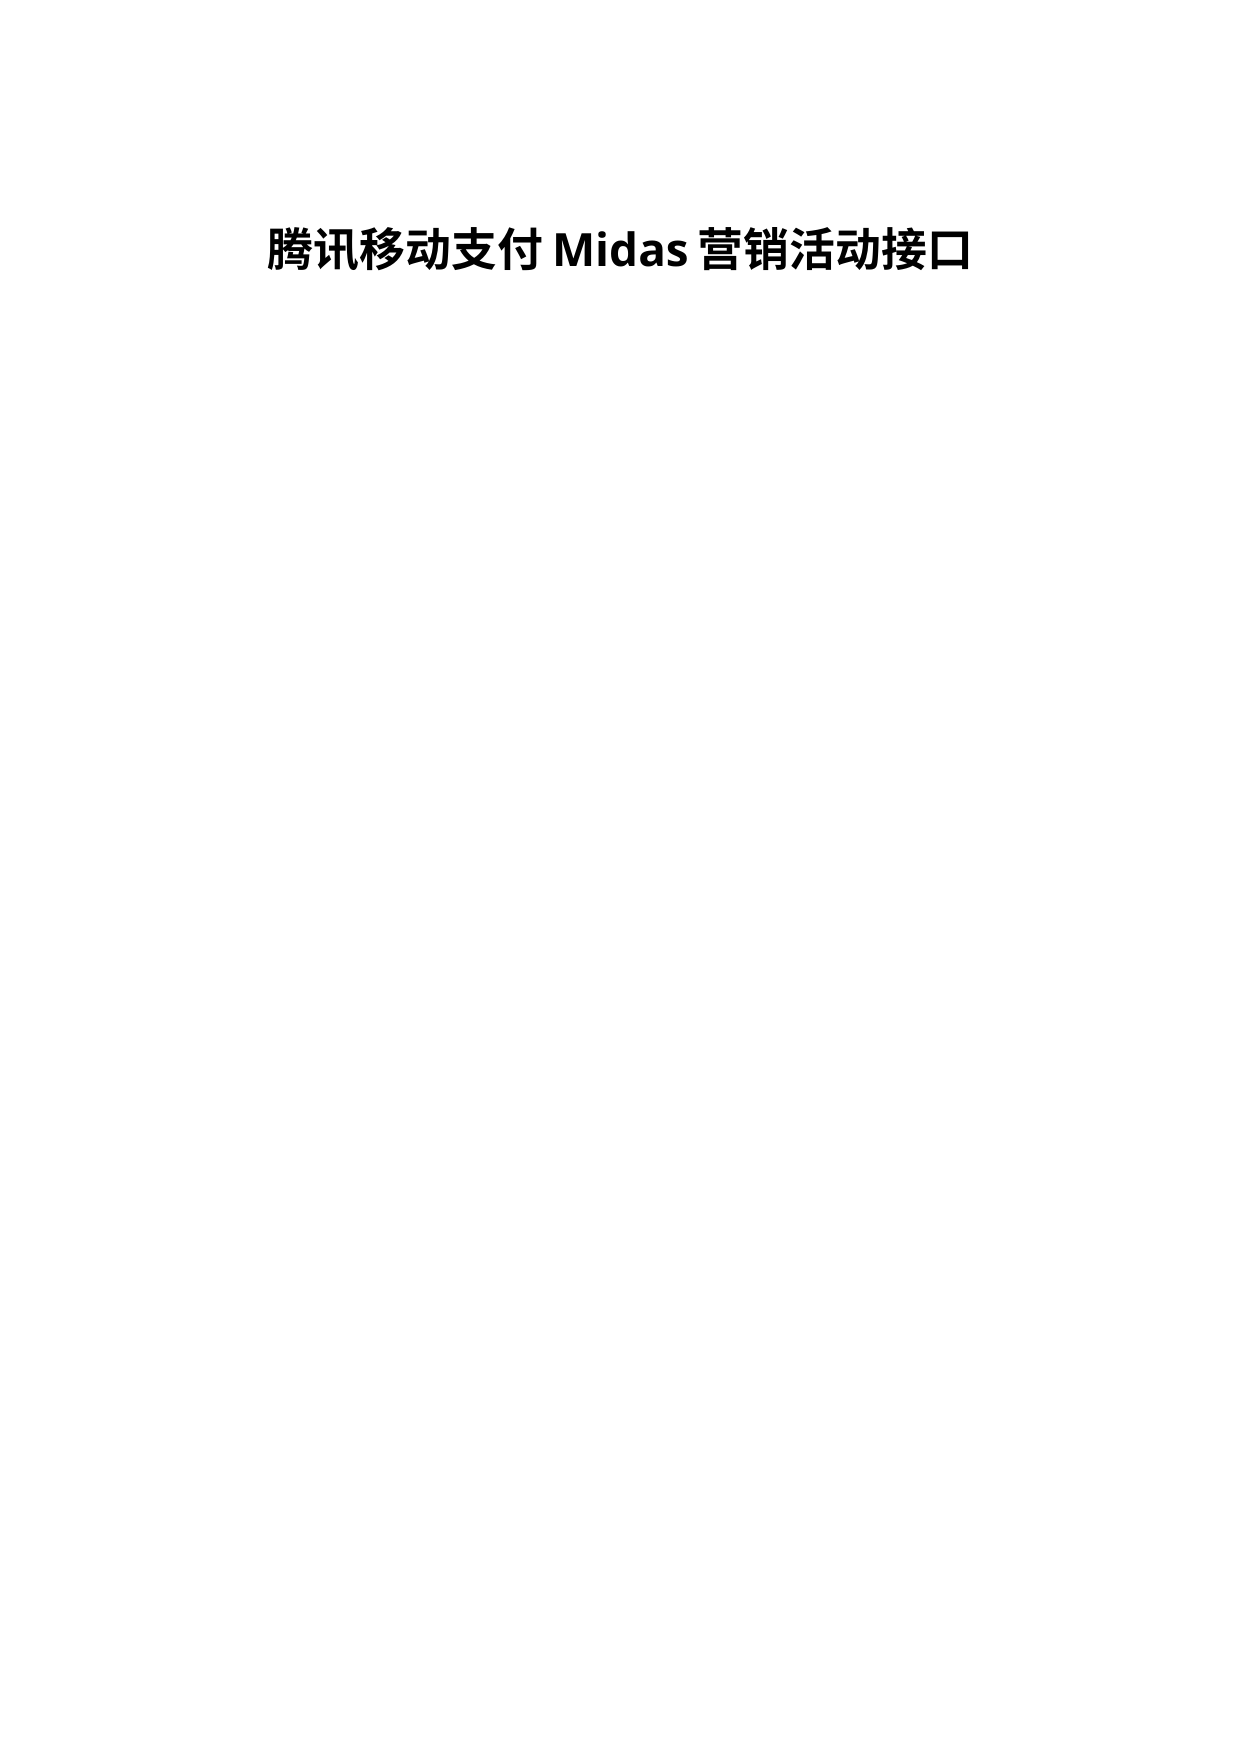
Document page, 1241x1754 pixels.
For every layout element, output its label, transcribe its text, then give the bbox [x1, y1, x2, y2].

subtitle 腾讯移动支付Midas营销活动接口 [187, 197, 1053, 295]
